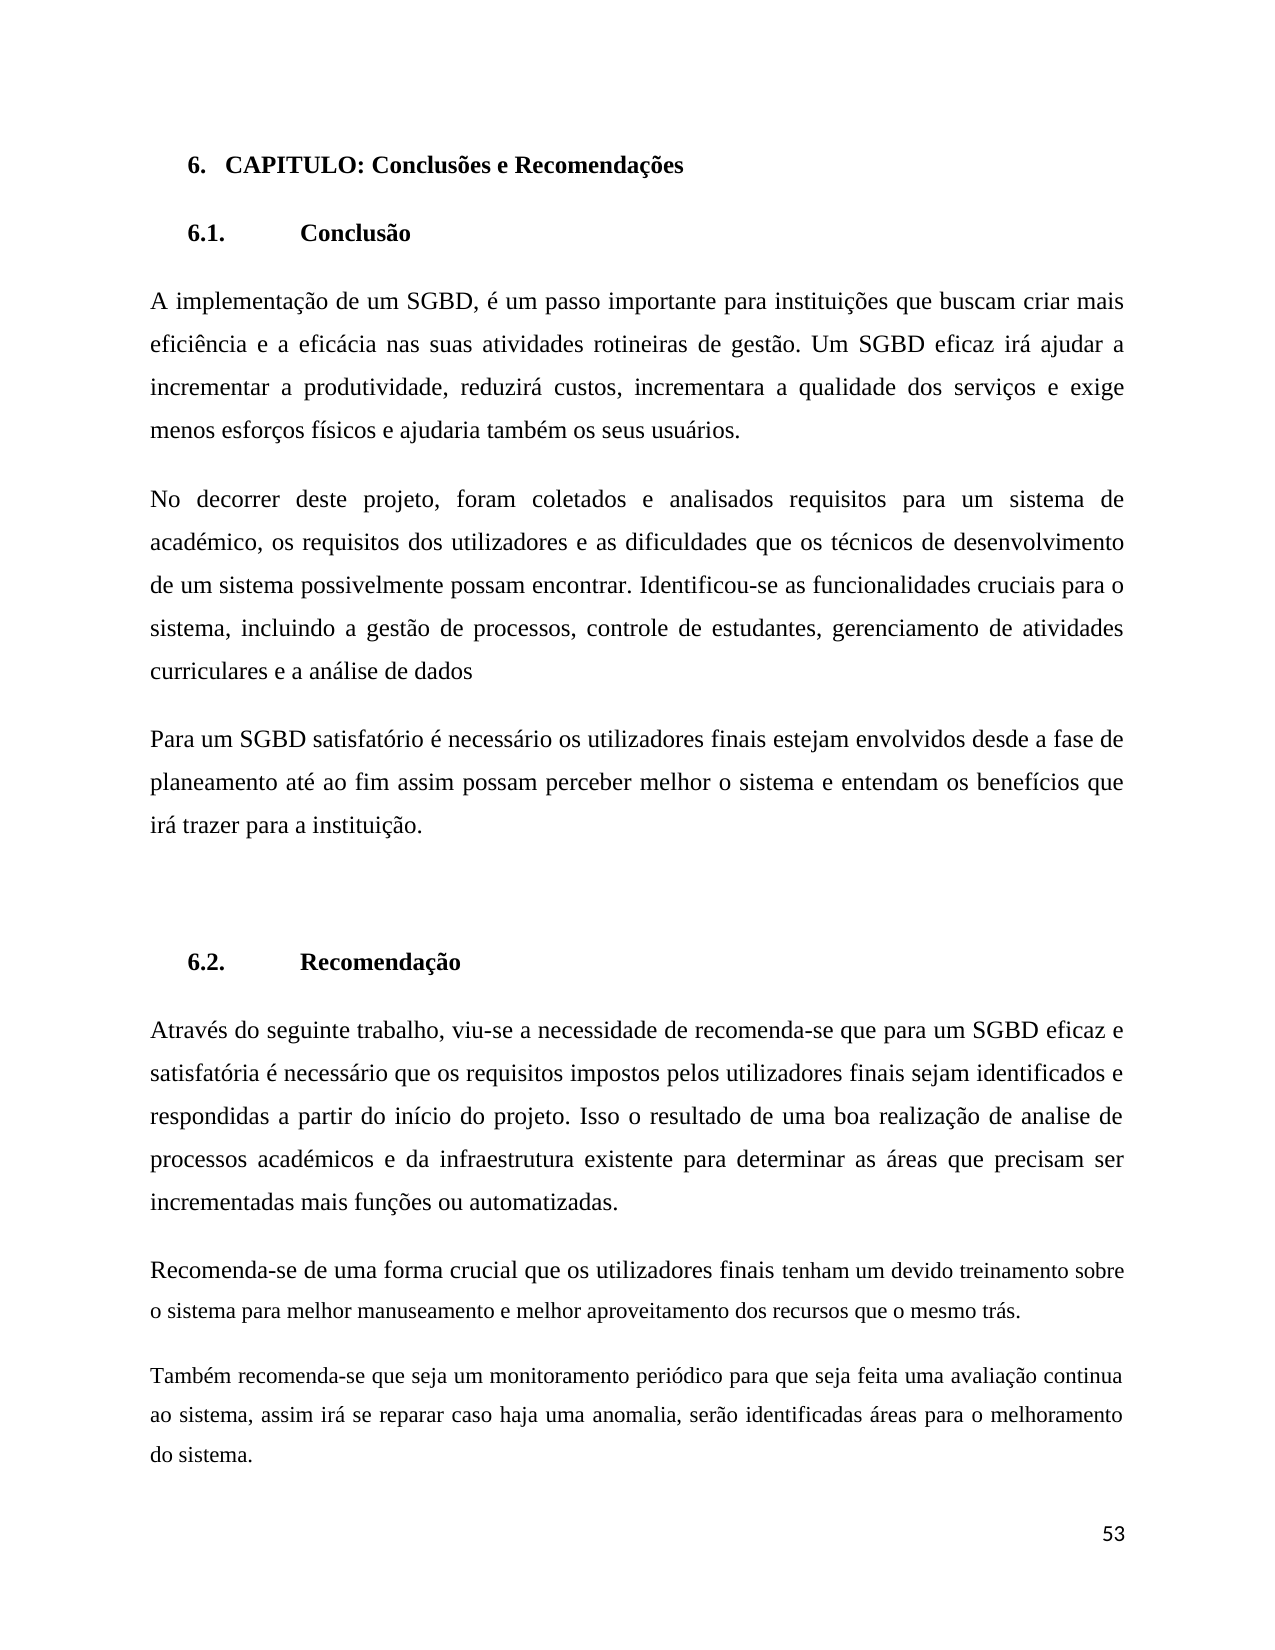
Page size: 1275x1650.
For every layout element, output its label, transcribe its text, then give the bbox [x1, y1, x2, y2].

text Para um SGBD satisfatório é necessário os utilizadores finais estejam envolvidos desde a fase de planeamento até ao fim assim possam perceber melhor o sistema e entendam os benefícios que irá trazer para a instituição. [150, 724, 1125, 839]
text Também recomenda-se que seja um monitoramento periódico para que seja feita uma avaliação continua ao sistema, assim irá se reparar caso haja uma anomalia, serão identificadas áreas para o melhoramento do sistema. [150, 1362, 1125, 1467]
text No decorrer deste projeto, foram coletados e analisados requisitos para um sistema de académico, os requisitos dos utilizadores e as dificuldades que os técnicos de desenvolvimento de um sistema possivelmente possam encontrar. Identificou-se as funcionalidades cruciais para o sistema, incluindo a gestão de processos, controle de estudantes, gerenciamento de atividades curriculares e a análise de dados [150, 484, 1125, 685]
text A implementação de um SGBD, é um passo importante para instituições que buscam criar mais eficiência e a eficácia nas suas atividades rotineiras de gestão. Um SGBD eficaz irá ajudar a incrementar a produtividade, reduzirá custos, incrementara a qualidade dos serviços e exige menos esforços físicos e ajudaria também os seus usuários. [150, 286, 1125, 444]
text Através do seguinte trabalho, viu-se a necessidade de recomenda-se que para um SGBD eficaz e satisfatória é necessário que os requisitos impostos pelos utilizadores finais sejam identificados e respondidas a partir do início do projeto. Isso o resultado de uma boa realização de analise de processos académicos e da infraestrutura existente para determinar as áreas que precisam ser incrementadas mais funções ou automatizadas. [150, 1015, 1125, 1216]
text Recomenda-se de uma forma crucial que os utilizadores finais tenham um devido treinamento sobre o sistema para melhor manuseamento e melhor aproveitamento dos recursos que o mesmo trás. [150, 1256, 1125, 1324]
list Recomendação [187, 947, 1125, 976]
subtitle CAPITULO: Conclusões e Recomendações [187, 150, 1125, 179]
list Conclusão [187, 218, 1125, 247]
